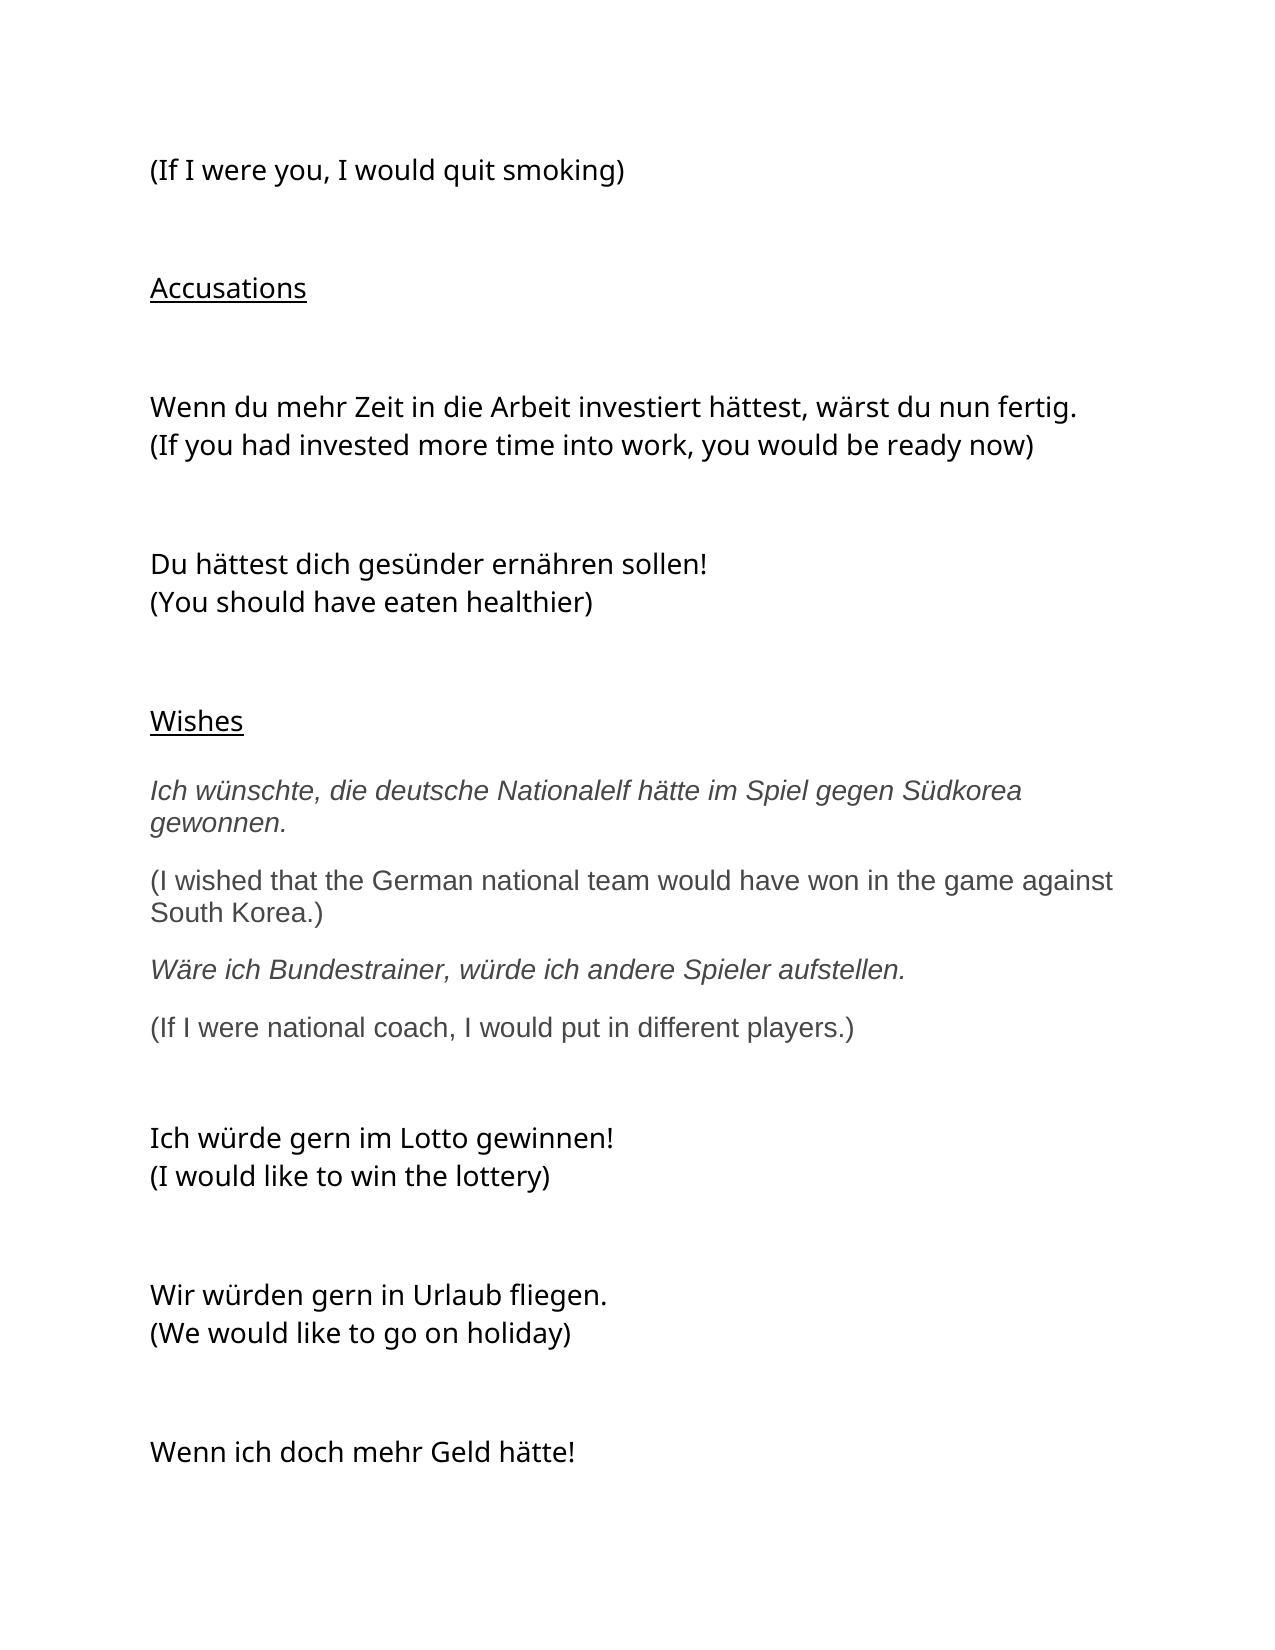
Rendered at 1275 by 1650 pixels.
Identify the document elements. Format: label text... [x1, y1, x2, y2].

text (You should have eaten healthier) [150, 583, 1125, 621]
text Wir würden gern in Urlaub fliegen. [150, 1275, 1125, 1314]
text (If I were you, I would quit smoking) [150, 150, 1125, 188]
text (If you had invested more time into work, you would be ready now) [150, 426, 1125, 464]
text Wishes [150, 701, 1125, 739]
text Accusations [150, 269, 1125, 307]
text (We would like to go on holiday) [150, 1314, 1125, 1352]
text (I wished that the German national team would have won in the game against South Korea.) [150, 863, 1125, 928]
text Wenn du mehr Zeit in die Arbeit investiert hättest, wärst du nun fertig. [150, 387, 1125, 426]
text (If I were national coach, I would put in different players.) [150, 1011, 1125, 1043]
text Ich wünschte, die deutsche Nationalelf hätte im Spiel gegen Südkorea gewonnen. [150, 739, 1125, 838]
text Ich würde gern im Lotto gewinnen! [150, 1118, 1125, 1157]
text (I would like to win the lottery) [150, 1157, 1125, 1195]
text Wäre ich Bundestrainer, würde ich andere Spieler aufstellen. [150, 953, 1125, 986]
text Wenn ich doch mehr Geld hätte! [150, 1432, 1125, 1471]
text Du hättest dich gesünder ernähren sollen! [150, 544, 1125, 583]
